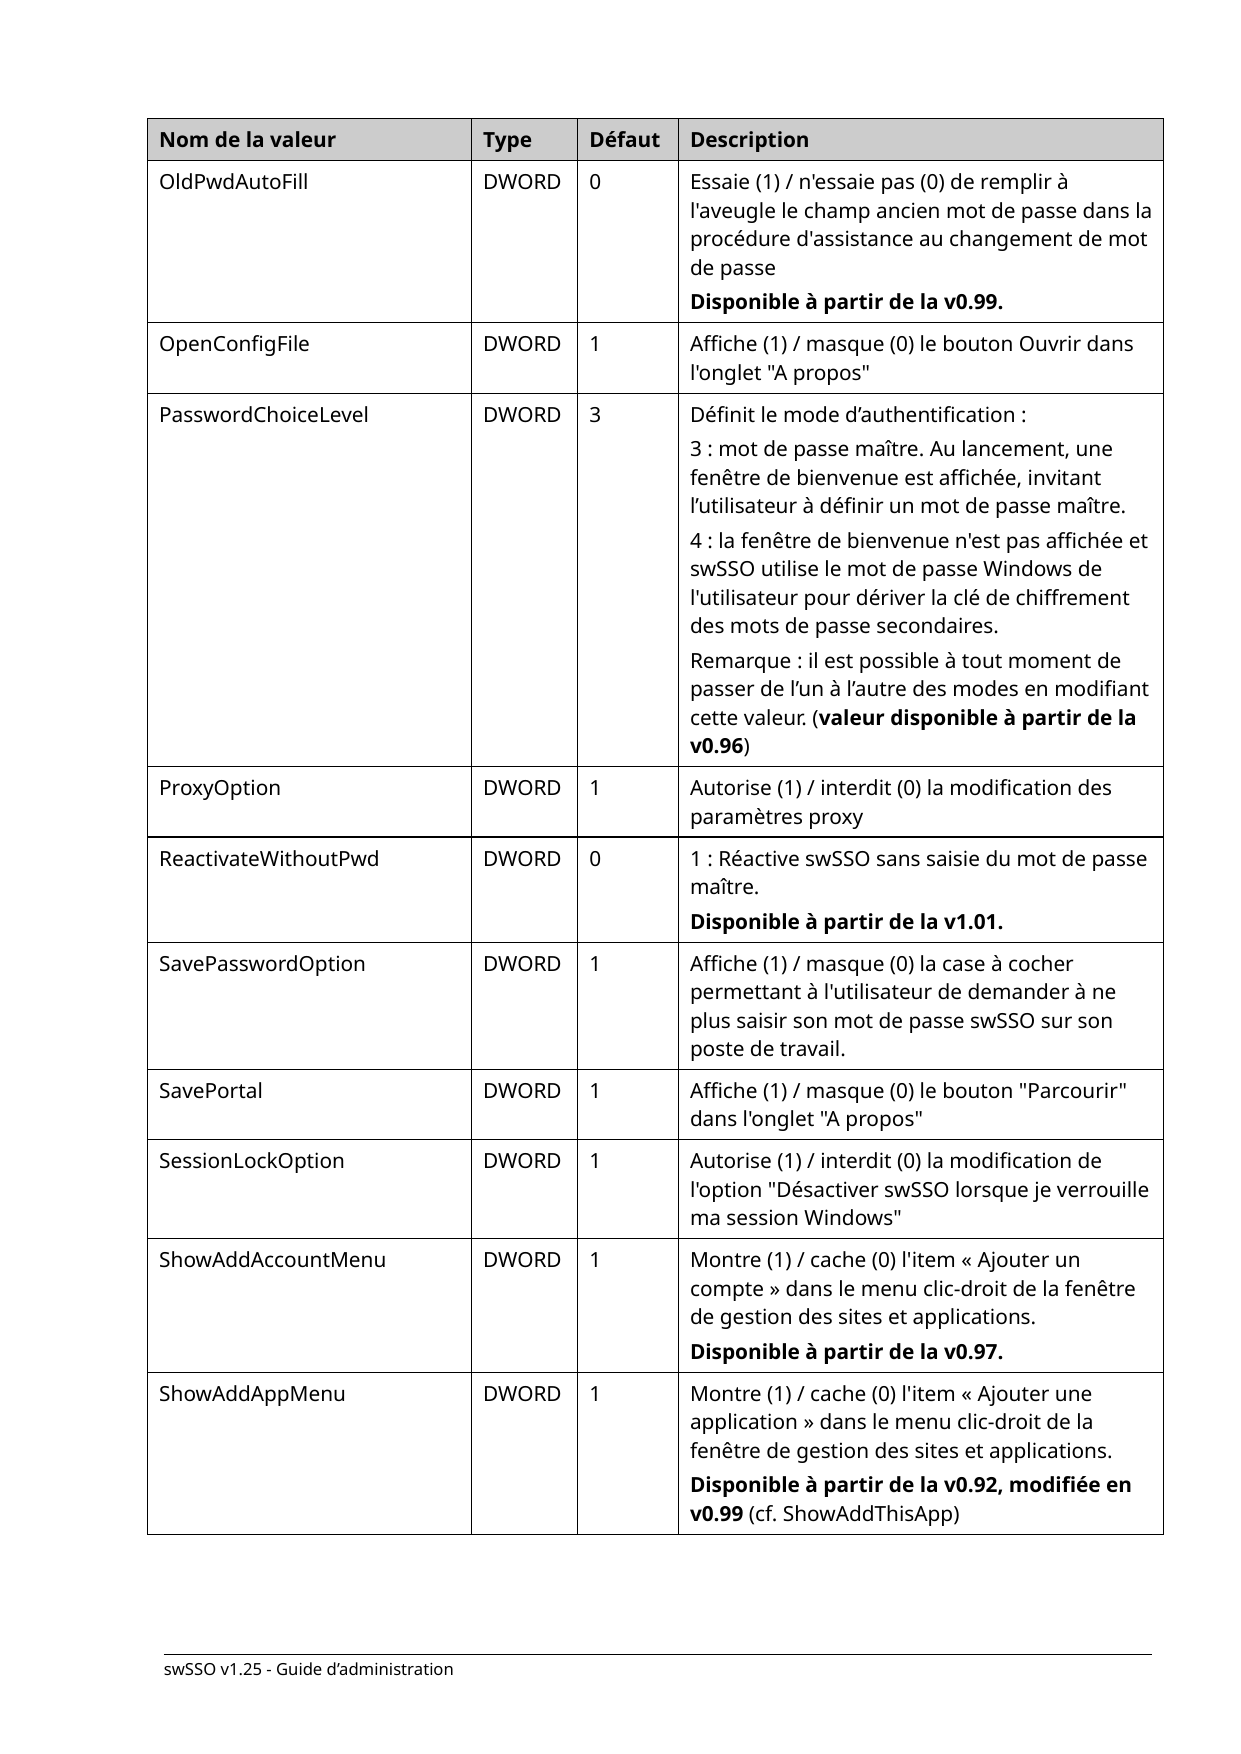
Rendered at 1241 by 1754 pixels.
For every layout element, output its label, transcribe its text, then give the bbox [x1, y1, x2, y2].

table_cell SessionLockOption [148, 1140, 471, 1238]
table_cell DWORD [472, 767, 577, 836]
table_cell SavePasswordOption [148, 943, 471, 1069]
table_cell Affiche (1) / masque (0) la case à cocher permettant à l'utilisateur de demander à ne plus saisir son mot de passe swSSO sur son poste de travail. [679, 943, 1163, 1069]
table_cell 0 [578, 161, 678, 322]
table_cell DWORD [472, 394, 577, 766]
table_cell DWORD [472, 1070, 577, 1139]
table_cell 1 [578, 1239, 678, 1372]
table_cell 1 [578, 943, 678, 1069]
table_cell PasswordChoiceLevel [148, 394, 471, 766]
table_cell OpenConfigFile [148, 323, 471, 392]
table_cell DWORD [472, 1373, 577, 1534]
table_cell DWORD [472, 1140, 577, 1238]
table_cell Affiche (1) / masque (0) le bouton "Parcourir" dans l'onglet "A propos" [679, 1070, 1163, 1139]
table_cell Affiche (1) / masque (0) le bouton Ouvrir dans l'onglet "A propos" [679, 323, 1163, 392]
table_cell DWORD [472, 1239, 577, 1372]
table_cell 1 [578, 1373, 678, 1534]
table_cell ProxyOption [148, 767, 471, 836]
table_cell Autorise (1) / interdit (0) la modification des paramètres proxy [679, 767, 1163, 836]
table_cell SavePortal [148, 1070, 471, 1139]
table_cell Montre (1) / cache (0) l'item « Ajouter une application » dans le menu clic-droit de la fenêtre de gestion des sites et applications. Disponible à partir de la v0.92, modifiée en v0.99 (cf. ShowAddThisApp) [679, 1373, 1163, 1534]
table_cell Montre (1) / cache (0) l'item « Ajouter un compte » dans le menu clic-droit de la fenêtre de gestion des sites et applications. Disponible à partir de la v0.97. [679, 1239, 1163, 1372]
table_cell 3 [578, 394, 678, 766]
table_cell 1 [578, 1070, 678, 1139]
table_cell ShowAddAppMenu [148, 1373, 471, 1534]
table_cell ReactivateWithoutPwd [148, 838, 471, 942]
table_cell 1 [578, 767, 678, 836]
table_header Défaut [578, 119, 678, 160]
table_cell 0 [578, 838, 678, 942]
table_cell 1 [578, 323, 678, 392]
table_cell DWORD [472, 943, 577, 1069]
table_cell Essaie (1) / n'essaie pas (0) de remplir à l'aveugle le champ ancien mot de passe dans la procédure d'assistance au changement de mot de passe Disponible à partir de la v0.99. [679, 161, 1163, 322]
table_cell Autorise (1) / interdit (0) la modification de l'option "Désactiver swSSO lorsque je verrouille ma session Windows" [679, 1140, 1163, 1238]
table_cell DWORD [472, 323, 577, 392]
table_cell ShowAddAccountMenu [148, 1239, 471, 1372]
table_cell Définit le mode d’authentification : 3 : mot de passe maître. Au lancement, une fenêtre de bienvenue est affichée, invitant l’utilisateur à définir un mot de passe maître. 4 : la fenêtre de bienvenue n'est pas affichée et swSSO utilise le mot de passe Windows de l'utilisateur pour dériver la clé de chiffrement des mots de passe secondaires. Remarque : il est possible à tout moment de passer de l’un à l’autre des modes en modifiant cette valeur. (valeur disponible à partir de la v0.96) [679, 394, 1163, 766]
table_cell 1 [578, 1140, 678, 1238]
table_header Description [679, 119, 1163, 160]
table_cell 1 : Réactive swSSO sans saisie du mot de passe maître. Disponible à partir de la v1.01. [679, 838, 1163, 942]
table_cell OldPwdAutoFill [148, 161, 471, 322]
table_cell DWORD [472, 161, 577, 322]
table_header Type [472, 119, 577, 160]
table_cell DWORD [472, 838, 577, 942]
table_header Nom de la valeur [148, 119, 471, 160]
